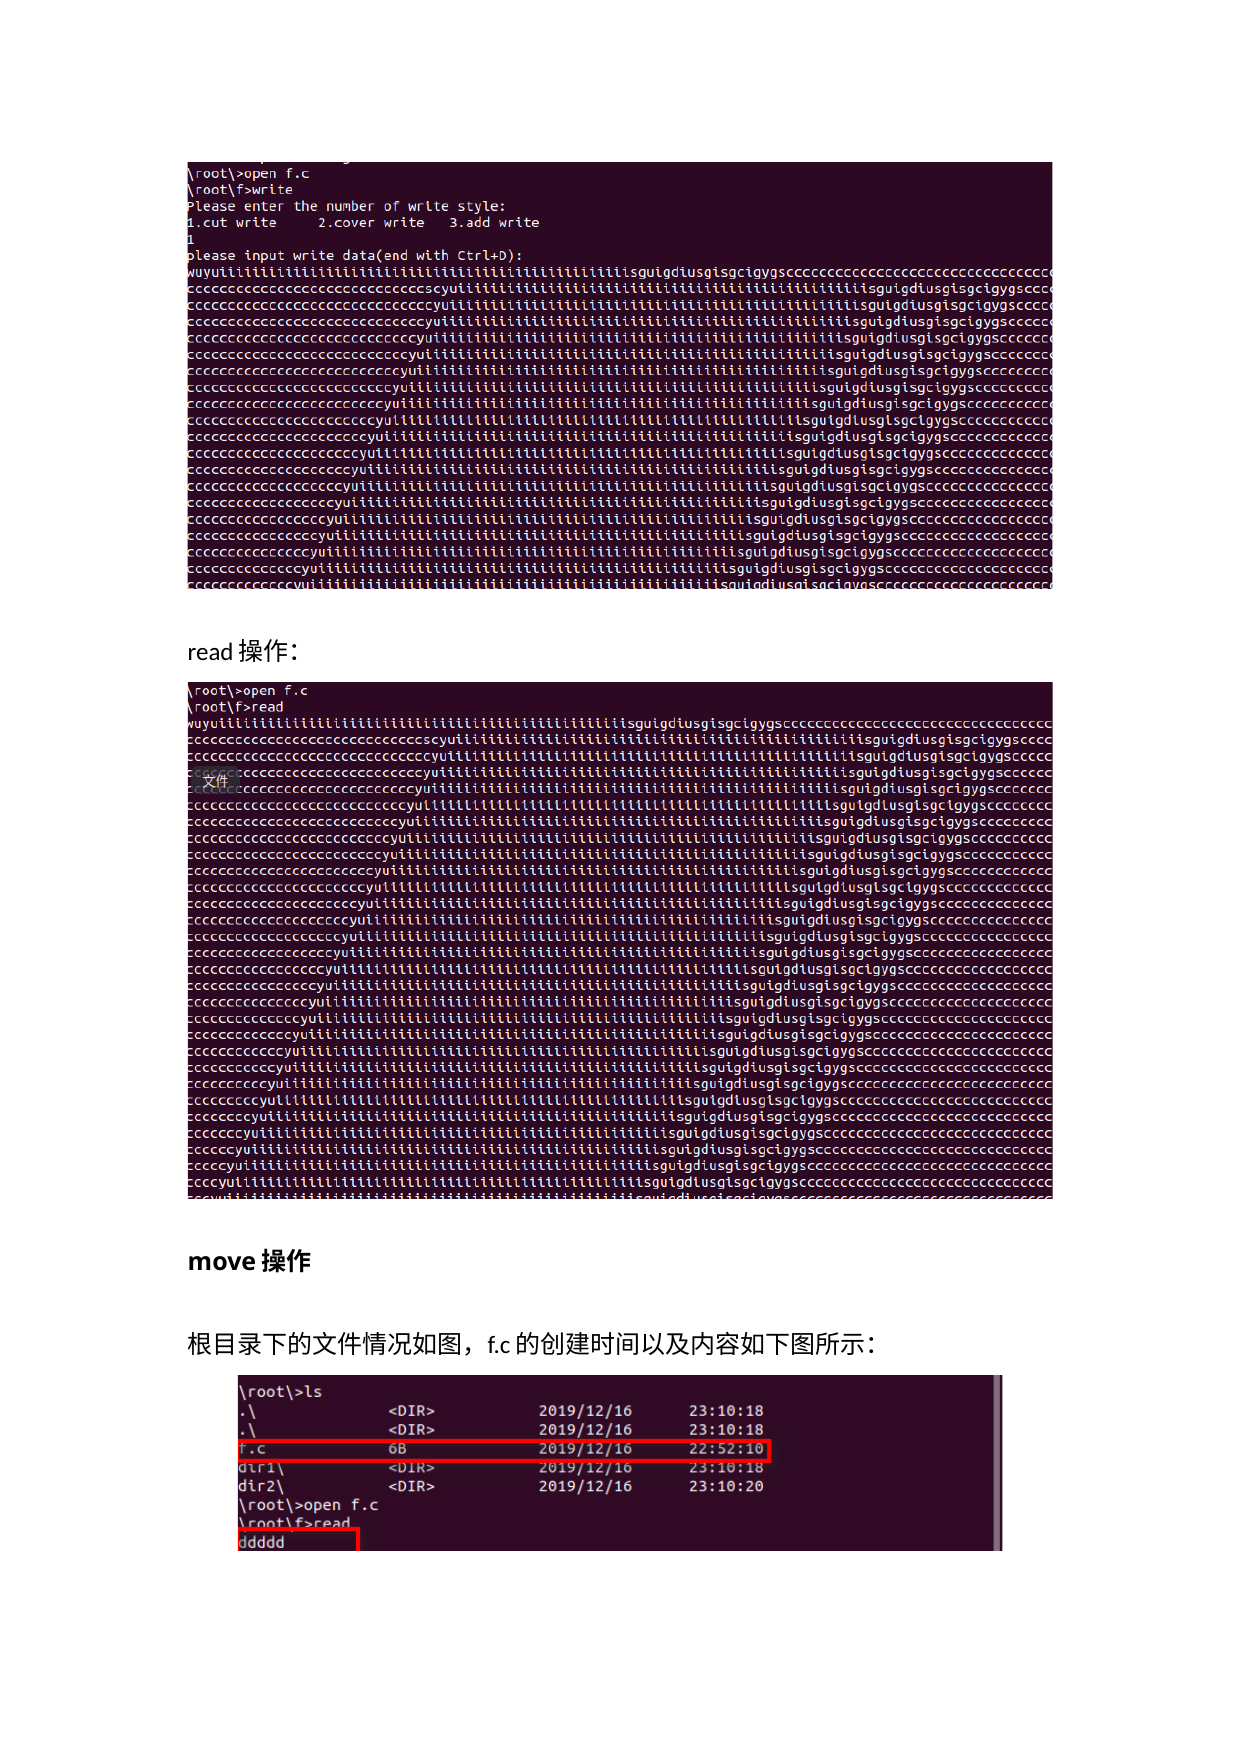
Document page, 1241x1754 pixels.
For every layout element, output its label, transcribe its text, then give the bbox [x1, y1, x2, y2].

picture [187, 682, 1053, 1199]
subtitle move操作 [187, 1227, 1053, 1292]
picture [237, 1375, 1003, 1551]
text read操作： [187, 617, 1053, 682]
text 根目录下的文件情况如图，f.c的创建时间以及内容如下图所示： [187, 1311, 1053, 1376]
picture [187, 162, 1053, 589]
